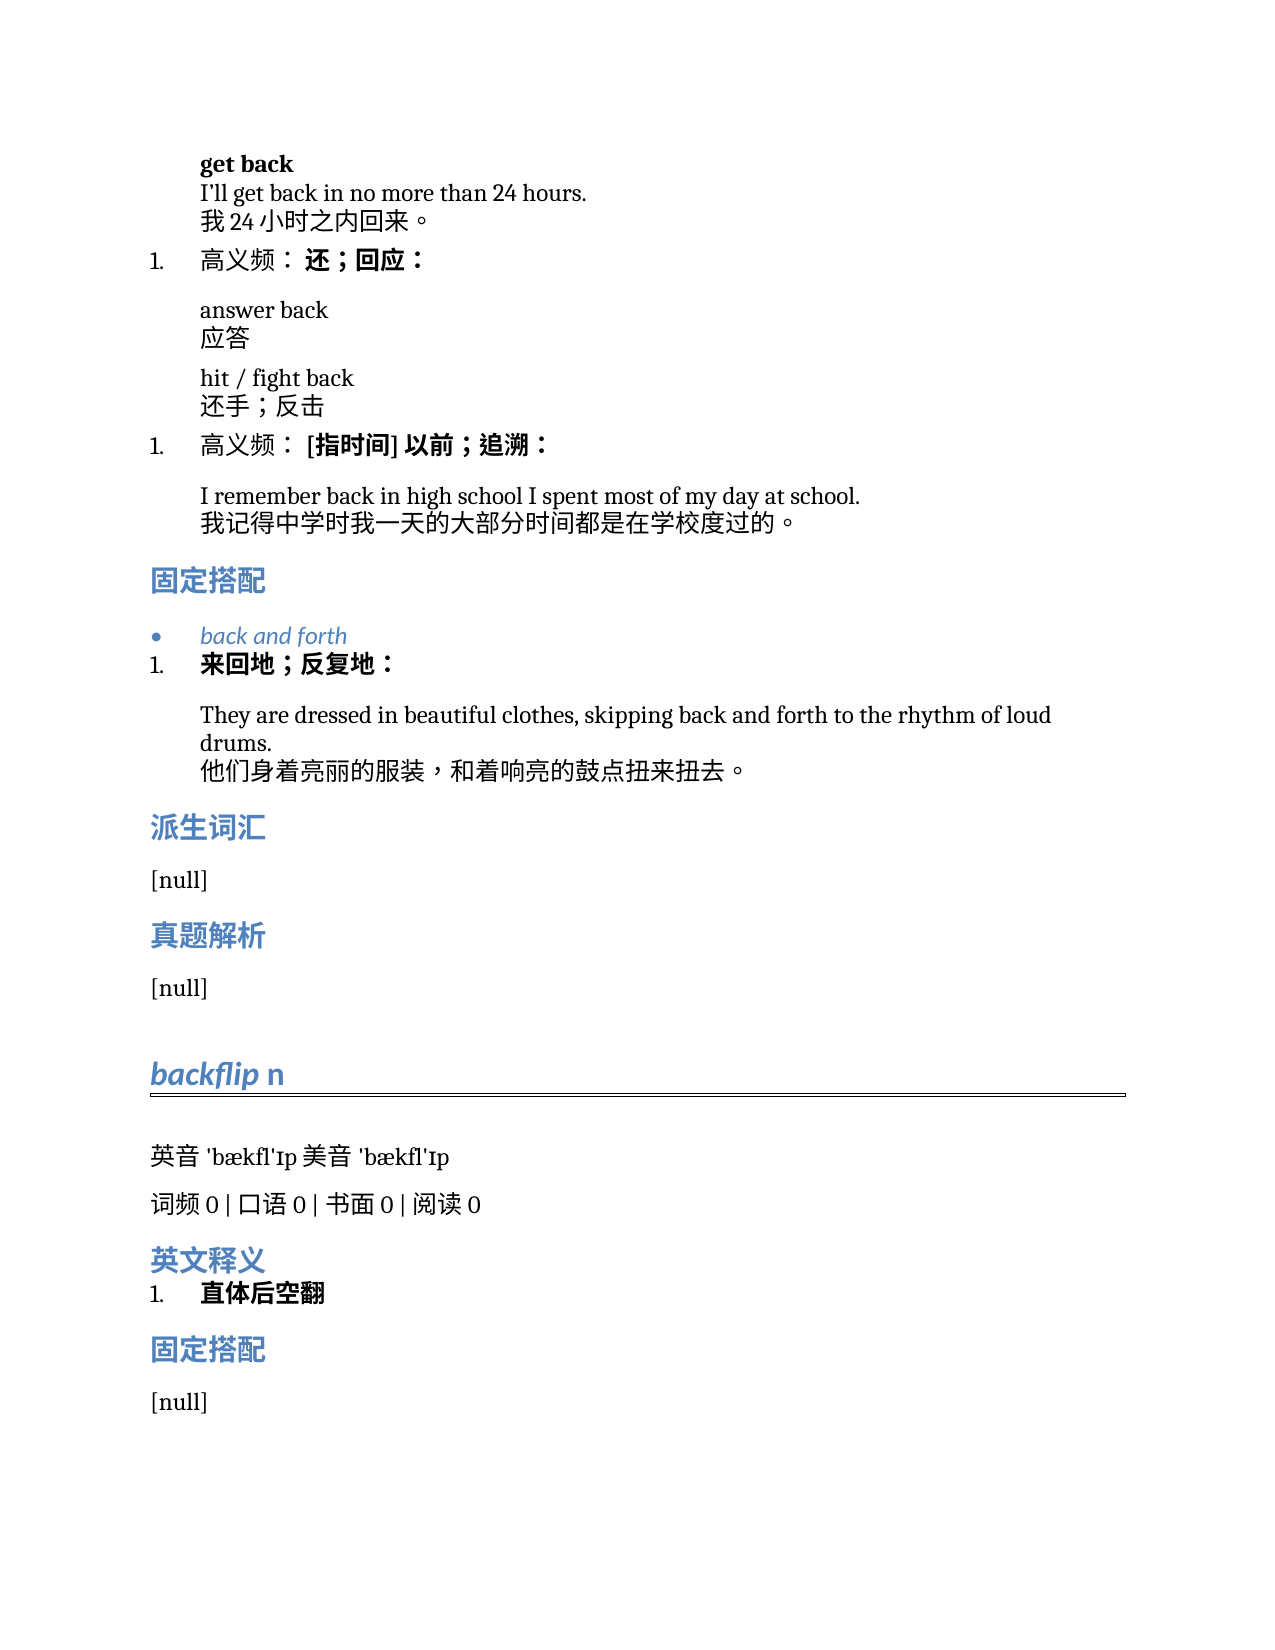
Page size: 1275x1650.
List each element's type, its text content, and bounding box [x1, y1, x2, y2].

subtitle back and forth [150, 621, 1125, 651]
subtitle 固定搭配 [150, 560, 1125, 600]
list 来回地；反复地： [150, 651, 1125, 680]
text get back I’ll get back in no more than 24 hours. 我24小时之内回来。 [200, 150, 1075, 236]
text answer back 应答 [200, 296, 1075, 354]
subtitle 固定搭配 [150, 1329, 1125, 1369]
text [null] [150, 1388, 1125, 1417]
text They are dressed in beautiful clothes, skipping back and forth to the rhythm of loud drums. 他们身着亮丽的服装，和着响亮的鼓点扭来扭去。 [200, 701, 1075, 787]
list 直体后空翻 [150, 1280, 1125, 1309]
subtitle 派生词汇 [150, 808, 1125, 847]
text I remember back in high school I spent most of my day at school. 我记得中学时我一天的大部分时间都是在学校度过的。 [200, 482, 1075, 539]
text [null] [150, 974, 1125, 1003]
subtitle 英文释义 [150, 1240, 1125, 1280]
text 英音 'bækfl'ɪp 美音 'bækfl'ɪp [150, 1143, 1125, 1172]
text hit / fight back 还手；反击 [200, 364, 1075, 422]
subtitle backflip n [150, 1053, 1125, 1093]
list 高义频： [指时间] 以前；追溯： [150, 432, 1125, 461]
text [null] [150, 866, 1125, 895]
text 词频 0 | 口语 0 | 书面 0 | 阅读 0 [150, 1191, 1125, 1219]
subtitle 真题解析 [150, 916, 1125, 955]
list 高义频： 还；回应： [150, 247, 1125, 275]
